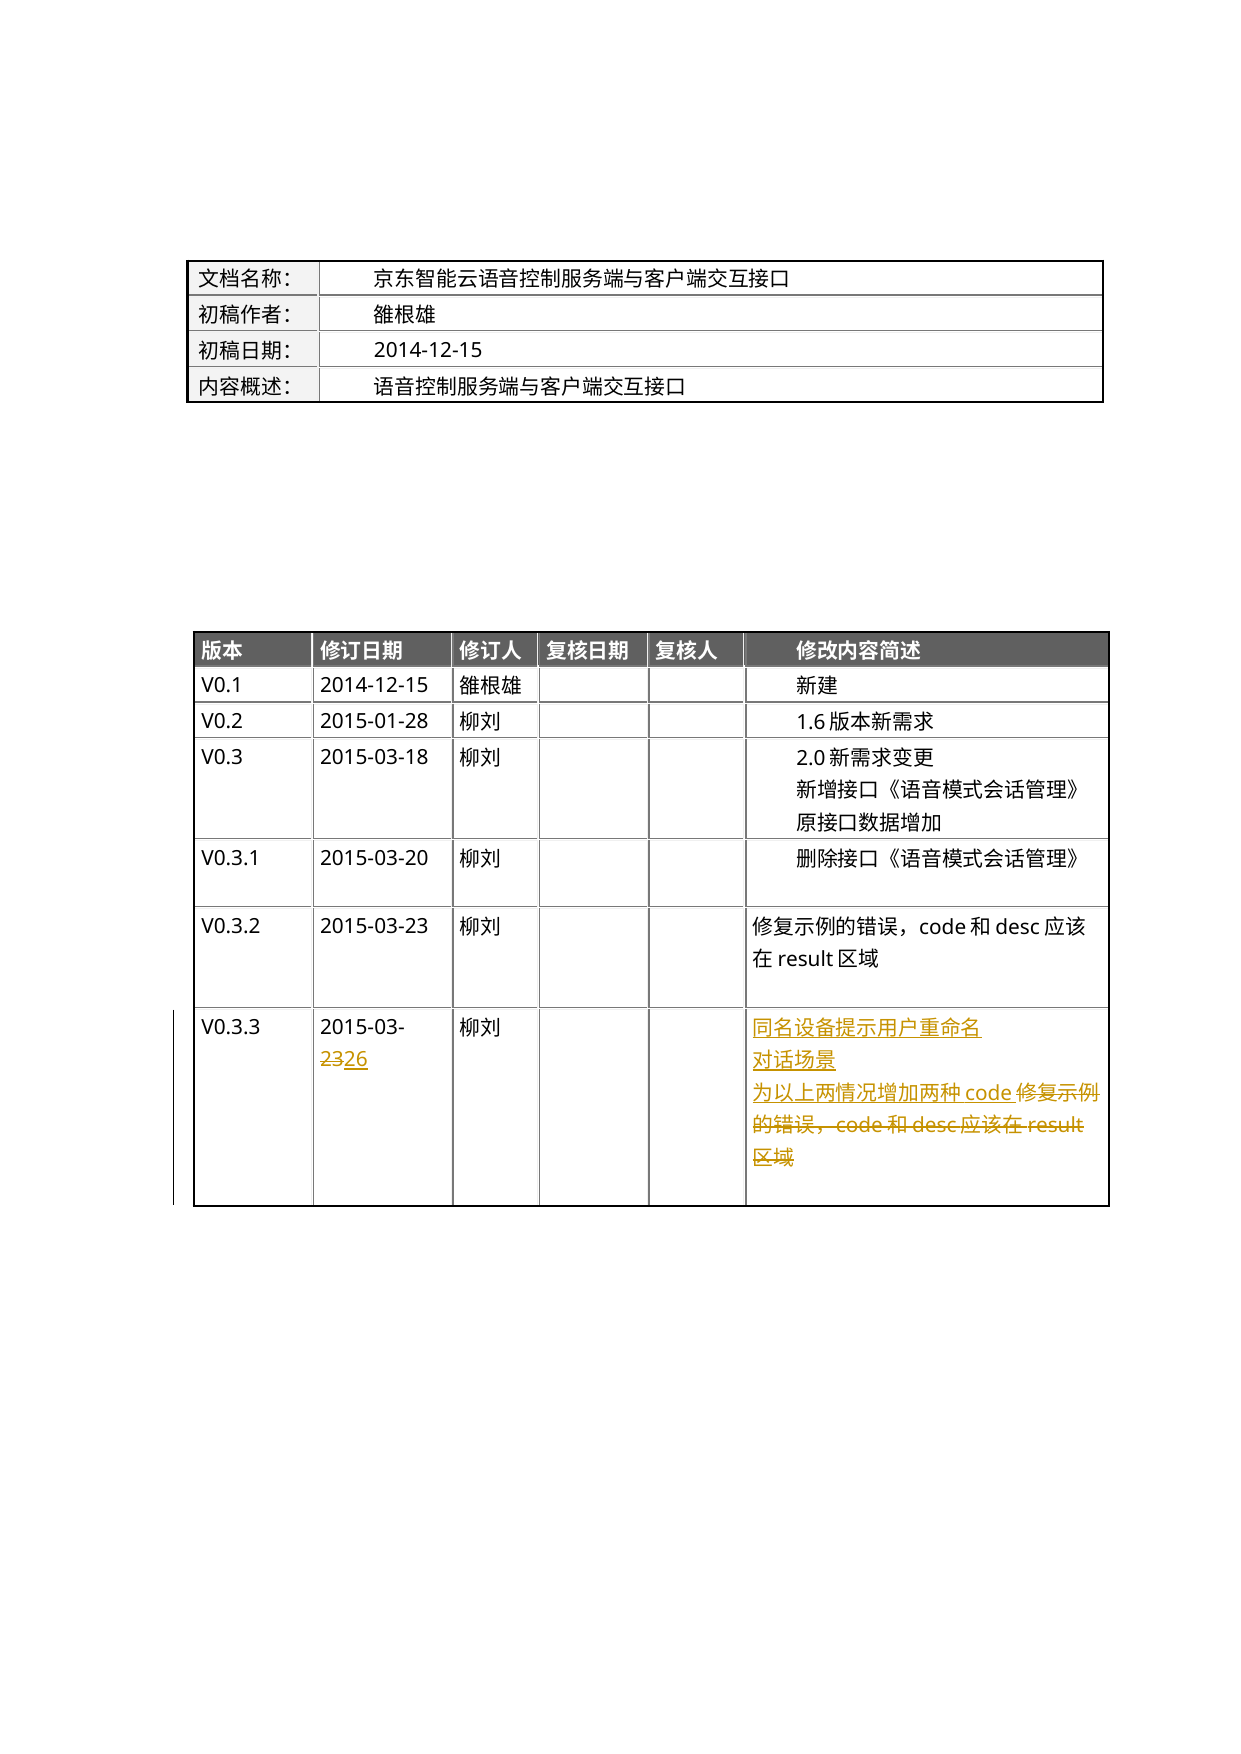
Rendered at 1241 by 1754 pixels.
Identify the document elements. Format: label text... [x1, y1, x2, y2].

table_cell 柳刘 [454, 705, 537, 737]
table_cell 2015-03-18 [314, 740, 451, 838]
table_header 复核人 [650, 633, 743, 665]
table_cell V0.1 [195, 669, 311, 701]
table_cell 柳刘 [454, 841, 537, 906]
table_cell 柳刘 [454, 1010, 537, 1205]
table_cell [747, 1010, 1108, 1205]
table_cell [540, 1010, 647, 1205]
table_cell 2014-12-15 [314, 669, 451, 701]
table_header 修订日期 [314, 633, 451, 665]
table_cell [540, 909, 647, 1007]
table_cell V0.3.2 [195, 909, 311, 1007]
table_cell [650, 740, 743, 838]
table_cell 2.0新需求变更 新增接口《语音模式会话管理》 原接口数据增加 [747, 740, 1108, 838]
table_cell 语音控制服务端与客户端交互接口 [320, 369, 1102, 401]
table_cell V0.3 [195, 740, 311, 838]
table_cell 柳刘 [454, 909, 537, 1007]
table_header 京东智能云语音控制服务端与客户端交互接口 [320, 262, 1102, 294]
table_cell 内容概述： [189, 369, 317, 401]
table_cell 雒根雄 [454, 669, 537, 701]
table_cell [540, 705, 647, 737]
table_cell 2015-03-23 [314, 909, 451, 1007]
table_cell 雒根雄 [320, 298, 1102, 330]
table_cell 1.6版本新需求 [747, 705, 1108, 737]
table_cell [650, 705, 743, 737]
table_cell 柳刘 [454, 740, 537, 838]
table_cell 修复示例的错误，code和desc应该在result区域 [747, 909, 1108, 1007]
table_header 修改内容简述 [747, 633, 1108, 665]
table_cell [650, 909, 743, 1007]
table_cell [540, 841, 647, 906]
table_cell 初稿日期： [189, 333, 317, 366]
table_cell [540, 740, 647, 838]
table_cell [540, 669, 647, 701]
table_cell [650, 841, 743, 906]
table_cell 新建 [747, 669, 1108, 701]
table_cell 2015-03-20 [314, 841, 451, 906]
table_cell 2014-12-15 [320, 333, 1102, 366]
table_header 复核日期 [540, 633, 647, 665]
table_cell 初稿作者： [189, 298, 317, 330]
table_cell 2015-01-28 [314, 705, 451, 737]
table_cell [650, 669, 743, 701]
table_cell V0.3.3 [195, 1010, 311, 1205]
table_header 版本 [195, 633, 311, 665]
table_cell V0.2 [195, 705, 311, 737]
table_cell 删除接口《语音模式会话管理》 [747, 841, 1108, 906]
table_header 文档名称： [189, 262, 317, 294]
table_cell V0.3.1 [195, 841, 311, 906]
table_cell [650, 1010, 743, 1205]
table_header 修订人 [454, 633, 537, 665]
table_cell 2015-03- [314, 1010, 451, 1205]
